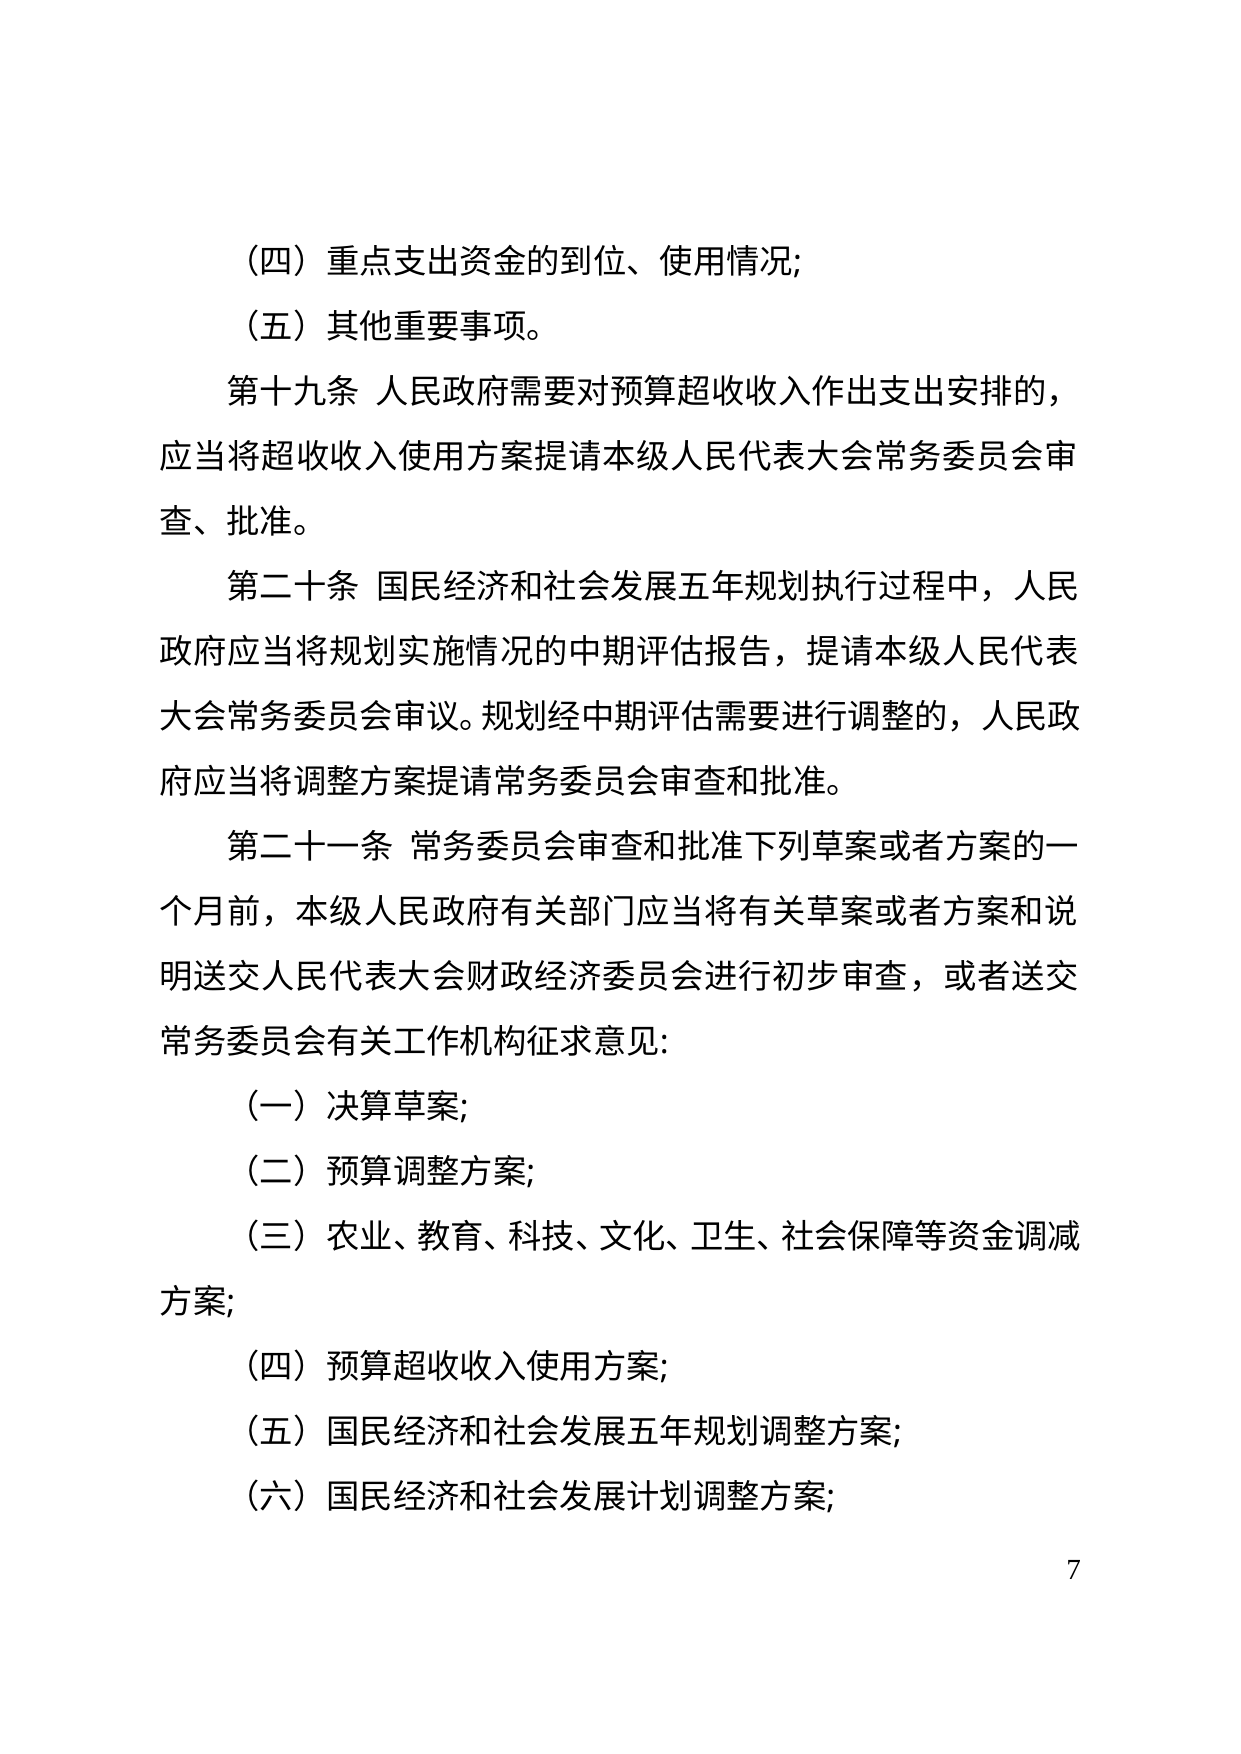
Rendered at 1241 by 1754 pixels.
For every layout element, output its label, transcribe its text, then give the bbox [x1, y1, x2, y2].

text 第二十一条 常务委员会审查和批准下列草案或者方案的一个月前，本级人民政府有关部门应当将有关草案或者方案和说明送交人民代表大会财政经济委员会进行初步审查，或者送交常务委员会有关工作机构征求意见: [159, 942, 1081, 1202]
text （二）预算调整方案; [159, 1267, 1081, 1332]
text （三）预算执行中的主要措施及落实情况; [159, 292, 1081, 357]
text 第十九条 人民政府需要对预算超收收入作出支出安排的，应当将超收收入使用方案提请本级人民代表大会常务委员会审查、批准。 [159, 487, 1081, 682]
text （四）重点支出资金的到位、使用情况; [159, 357, 1081, 422]
text （二）预算收支执行情况; [159, 227, 1081, 292]
text （五）其他重要事项。 [159, 422, 1081, 487]
text （一）决算草案; [159, 1202, 1081, 1267]
text （三）农业、教育、科技、文化、卫生、社会保障等资金调减方案; [159, 1332, 1081, 1462]
text 第二十条 国民经济和社会发展五年规划执行过程中，人民政府应当将规划实施情况的中期评估报告，提请本级人民代表大会常务委员会审议。规划经中期评估需要进行调整的，人民政府应当将调整方案提请常务委员会审查和批准。 [159, 682, 1081, 942]
text （四）预算超收收入使用方案; [159, 1462, 1081, 1527]
